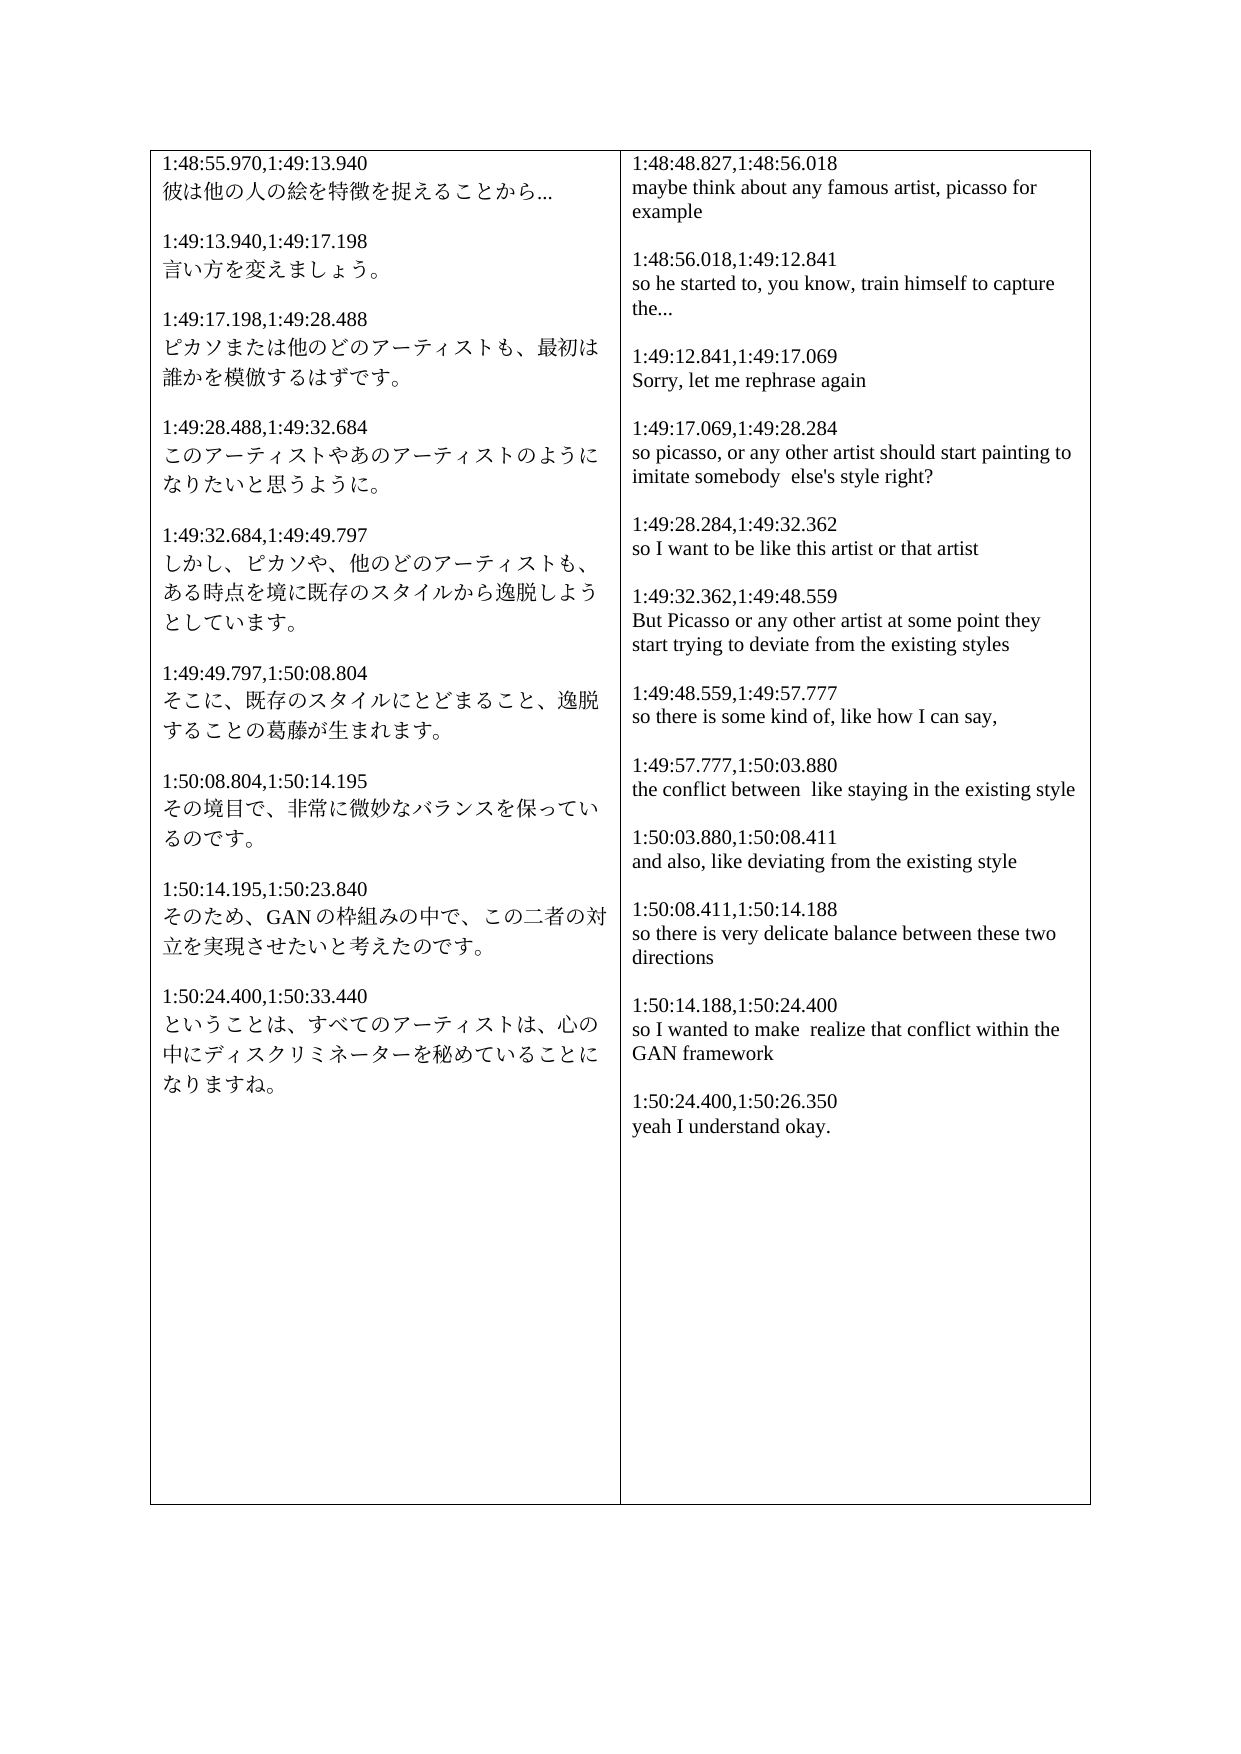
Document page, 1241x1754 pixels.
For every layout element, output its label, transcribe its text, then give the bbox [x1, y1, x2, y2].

table_header 1:48:55.970,1:49:13.940 彼は他の人の絵を特徴を捉えることから... 1:49:13.940,1:49:17.198 言い方を変えましょう。 1:49:17.198,1:49:28.488 ピカソまたは他のどのアーティストも、最初は誰かを模倣するはずです。 1:49:28.488,1:49:32.684 このアーティストやあのアーティストのようになりたいと思うように。 1:49:32.684,1:49:49.797 しかし、ピカソや、他のどのアーティストも、ある時点を境に既存のスタイルから逸脱しようとしています。 1:49:49.797,1:50:08.804 そこに、既存のスタイルにとどまること、逸脱することの葛藤が生まれます。 1:50:08.804,1:50:14.195 その境目で、非常に微妙なバランスを保っているのです。 1:50:14.195,1:50:23.840 そのため、GANの枠組みの中で、この二者の対立を実現させたいと考えたのです。 1:50:24.400,1:50:33.440 ということは、すべてのアーティストは、心の中にディスクリミネーターを秘めていることになりますね。 [151, 151, 620, 1504]
table_header 1:48:48.827,1:48:56.018 maybe think about any famous artist, picasso for example 1:48:56.018,1:49:12.841 so he started to, you know, train himself to capture the... 1:49:12.841,1:49:17.069 Sorry, let me rephrase again 1:49:17.069,1:49:28.284 so picasso, or any other artist should start painting to imitate somebody else's style right? 1:49:28.284,1:49:32.362 so I want to be like this artist or that artist 1:49:32.362,1:49:48.559 But Picasso or any other artist at some point they start trying to deviate from the existing styles 1:49:48.559,1:49:57.777 so there is some kind of, like how I can say, 1:49:57.777,1:50:03.880 the conflict between like staying in the existing style 1:50:03.880,1:50:08.411 and also, like deviating from the existing style 1:50:08.411,1:50:14.188 so there is very delicate balance between these two directions 1:50:14.188,1:50:24.400 so I wanted to make realize that conflict within the GAN framework 1:50:24.400,1:50:26.350 yeah I understand okay. [621, 151, 1090, 1504]
